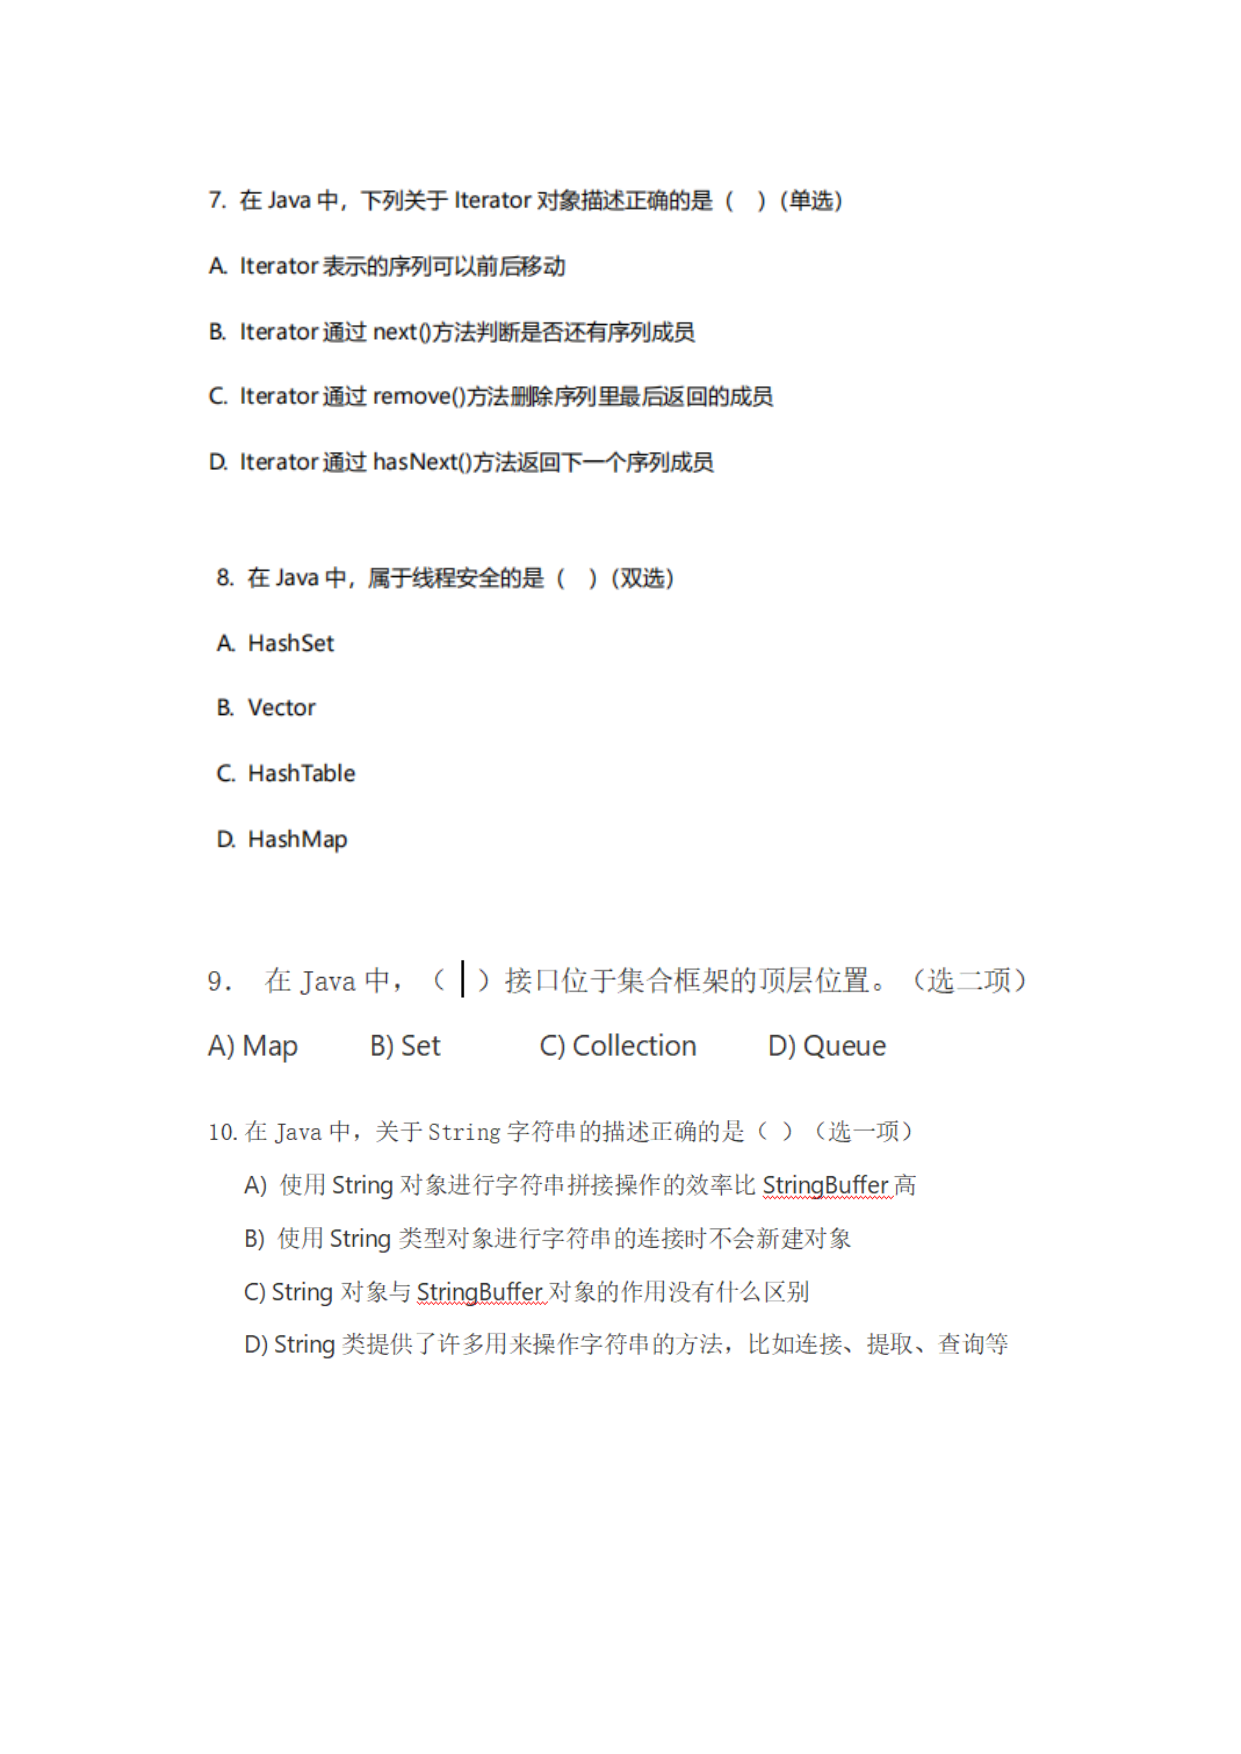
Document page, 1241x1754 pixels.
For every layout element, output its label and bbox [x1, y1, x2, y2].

picture [187, 552, 725, 910]
picture [187, 162, 882, 520]
picture [187, 1104, 1053, 1398]
picture [187, 942, 1053, 1089]
